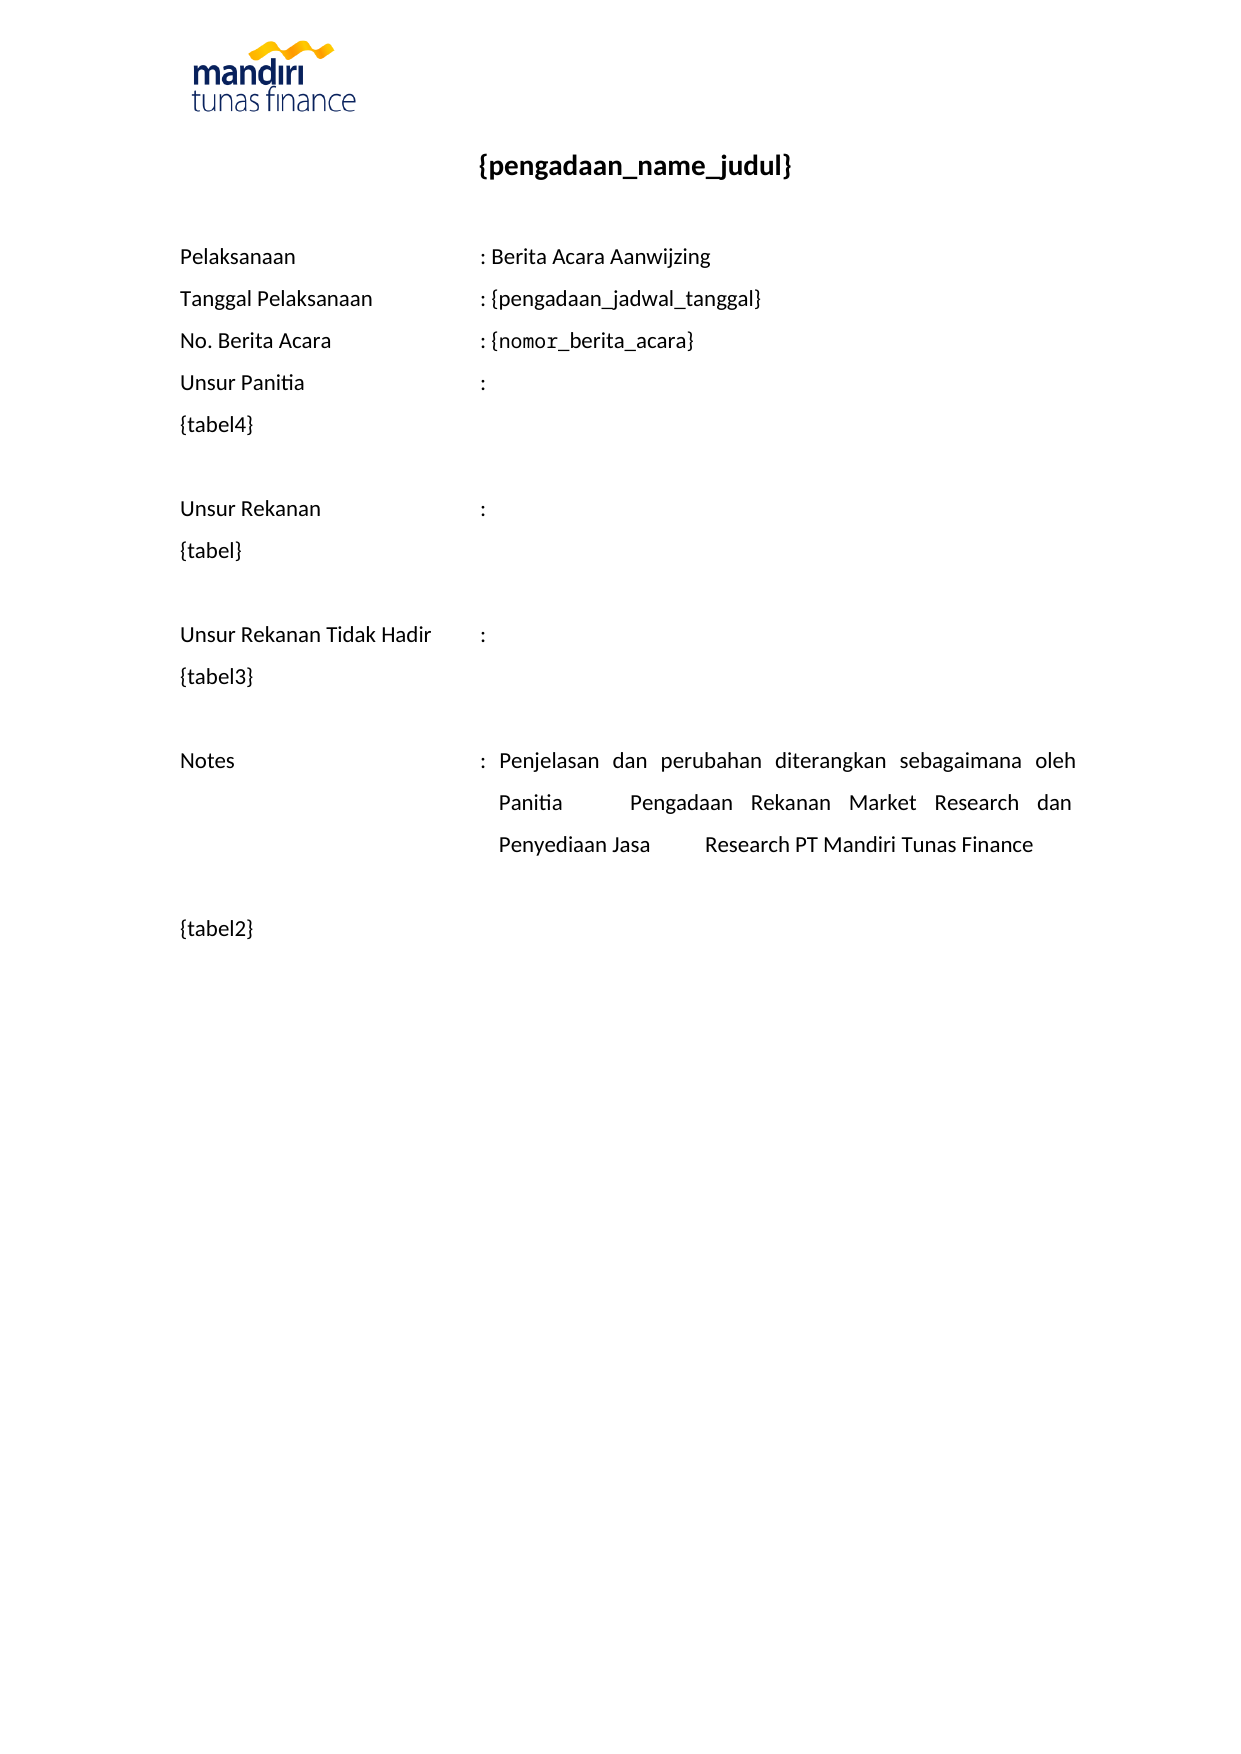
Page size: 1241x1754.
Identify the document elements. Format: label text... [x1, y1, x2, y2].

text Notes : Penjelasan dan perubahan diterangkan sebagaimana oleh Panitia Pengadaan Rekanan Market Research dan Penyediaan Jasa Research PT Mandiri Tunas Finance [180, 746, 1090, 858]
text Pelaksanaan : Berita Acara Aanwijzing [180, 242, 1090, 270]
text Unsur Panitia : [180, 368, 1090, 397]
text Unsur Rekanan : [180, 494, 1090, 522]
text {tabel3} [180, 662, 1090, 690]
text No. Berita Acara : {nomor_berita_acara} [180, 326, 1090, 354]
picture [158, 21, 373, 121]
text {tabel2} [180, 914, 1090, 942]
text {pengadaan_name_judul} [180, 147, 1090, 183]
text Tanggal Pelaksanaan : {pengadaan_jadwal_tanggal} [180, 284, 1090, 312]
text Unsur Rekanan Tidak Hadir : [180, 620, 1090, 648]
text {tabel4} [180, 411, 1090, 438]
text {tabel} [180, 536, 1090, 564]
